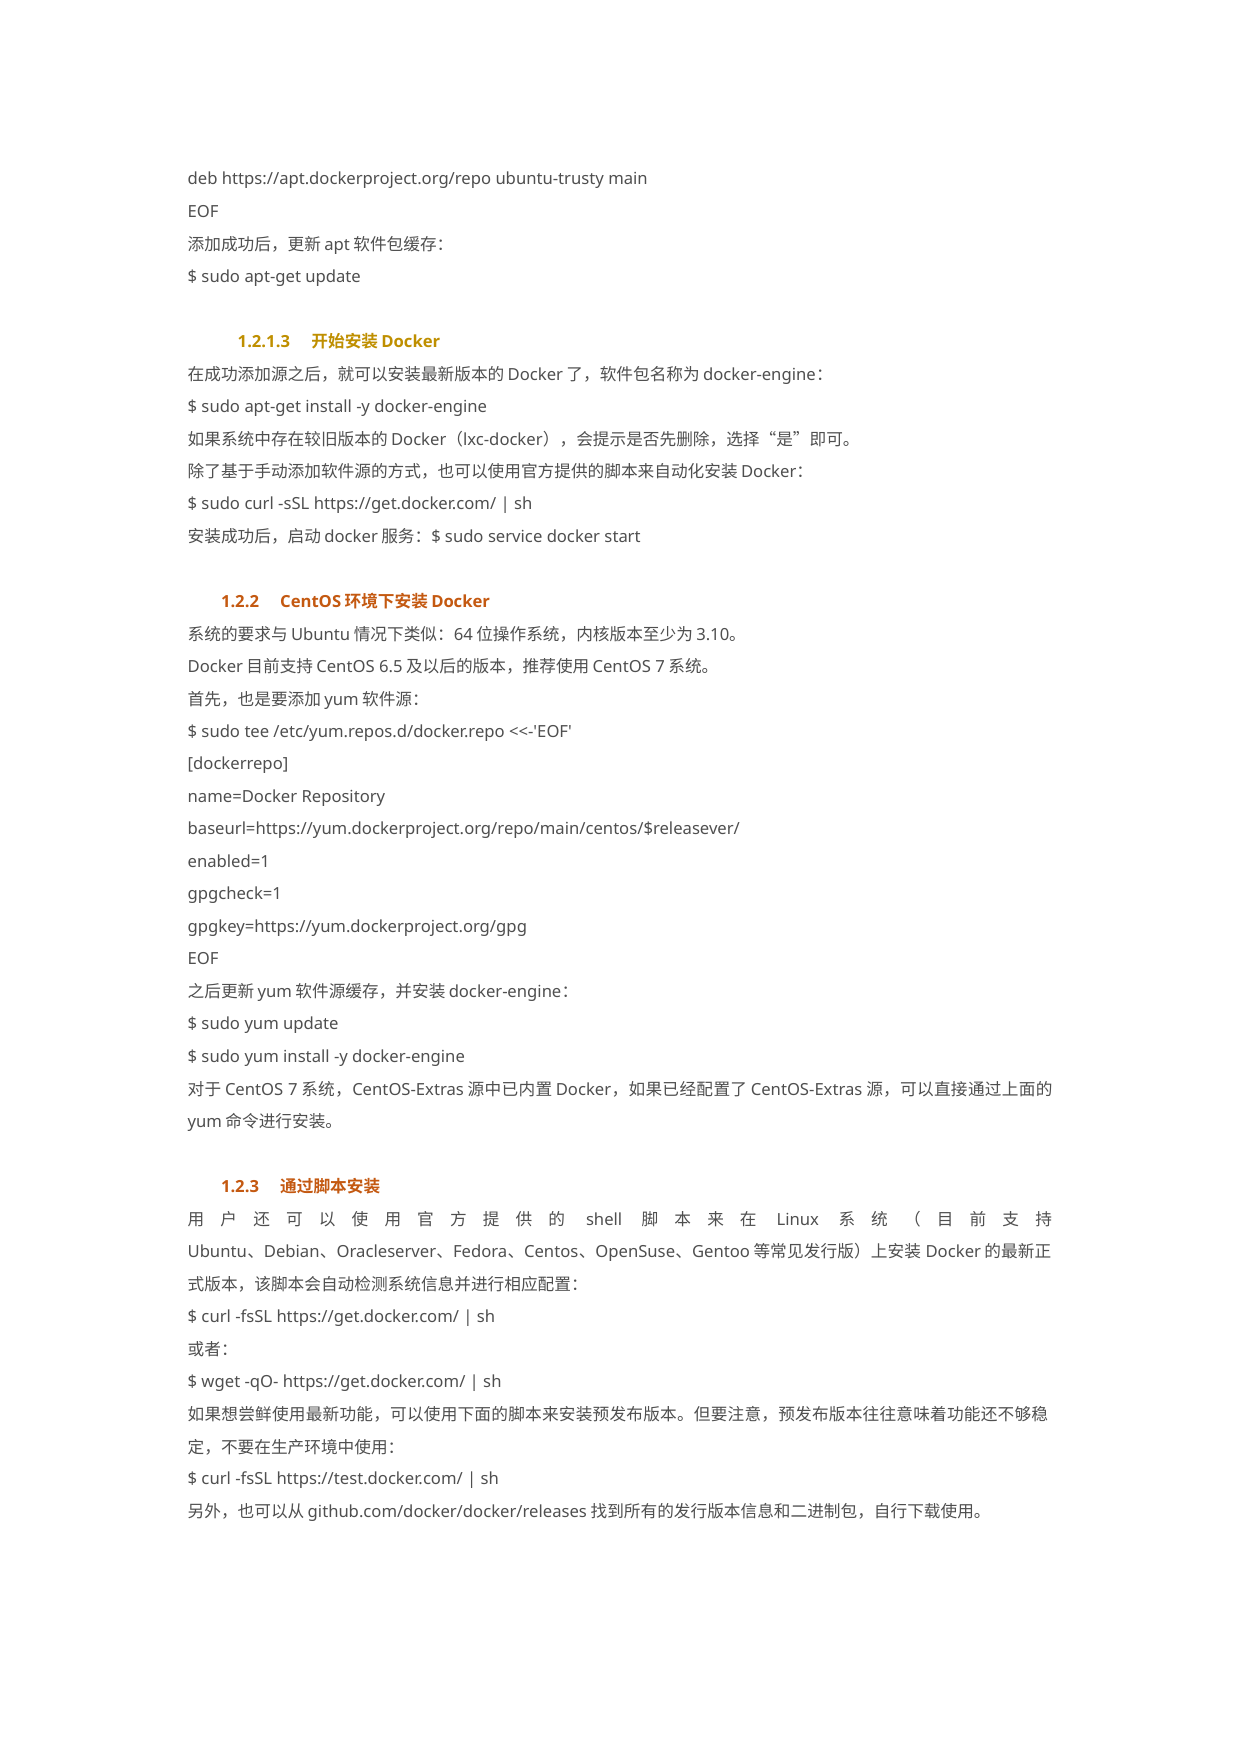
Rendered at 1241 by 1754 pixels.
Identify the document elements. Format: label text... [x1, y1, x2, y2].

text [dockerrepo] [187, 747, 1053, 779]
text EOF [187, 942, 1053, 974]
text 之后更新yum软件源缓存，并安装docker-engine： [187, 974, 1053, 1007]
text Docker目前支持CentOS 6.5及以后的版本，推荐使用CentOS 7系统。 [187, 649, 1053, 682]
text 添加成功后，更新apt软件包缓存： [187, 227, 1053, 259]
subtitle 开始安装Docker [237, 324, 1053, 357]
text $ wget -qO- https://get.docker.com/ | sh [187, 1364, 1053, 1397]
text 如果系统中存在较旧版本的Docker（lxc-docker），会提示是否先删除，选择“是”即可。 [187, 422, 1053, 454]
text 对于CentOS 7系统，CentOS-Extras源中已内置Docker，如果已经配置了CentOS-Extras源，可以直接通过上面的yum命令进行安装。 [187, 1072, 1053, 1137]
subtitle CentOS环境下安装Docker [221, 584, 1053, 617]
text $ sudo yum install -y docker-engine [187, 1039, 1053, 1072]
text 用户还可以使用官方提供的shell脚本来在Linux系统（目前支持Ubuntu、Debian、Oracleserver、Fedora、Centos、OpenSuse、Gentoo等常见发行版）上安装Docker的最新正式版本，该脚本会自动检测系统信息并进行相应配置： [187, 1202, 1053, 1299]
text baseurl=https://yum.dockerproject.org/repo/main/centos/$releasever/ [187, 812, 1053, 844]
text 安装成功后，启动docker服务：$ sudo service docker start [187, 519, 1053, 552]
text name=Docker Repository [187, 779, 1053, 812]
text $ sudo yum update [187, 1007, 1053, 1039]
text 或者： [187, 1332, 1053, 1364]
text gpgkey=https://yum.dockerproject.org/gpg [187, 909, 1053, 942]
text $ curl -fsSL https://test.docker.com/ | sh [187, 1462, 1053, 1494]
text $ curl -fsSL https://get.docker.com/ | sh [187, 1299, 1053, 1332]
text 如果想尝鲜使用最新功能，可以使用下面的脚本来安装预发布版本。但要注意，预发布版本往往意味着功能还不够稳定，不要在生产环境中使用： [187, 1397, 1053, 1462]
text 在成功添加源之后，就可以安装最新版本的Docker了，软件包名称为docker-engine： [187, 357, 1053, 389]
text $ sudo apt-get install -y docker-engine [187, 389, 1053, 422]
text 另外，也可以从github.com/docker/docker/releases找到所有的发行版本信息和二进制包，自行下载使用。 [187, 1494, 1053, 1527]
text 首先，也是要添加yum软件源： [187, 682, 1053, 714]
text $ sudo apt-get update [187, 259, 1053, 292]
text 除了基于手动添加软件源的方式，也可以使用官方提供的脚本来自动化安装Docker： [187, 454, 1053, 487]
text 系统的要求与Ubuntu情况下类似：64位操作系统，内核版本至少为3.10。 [187, 617, 1053, 649]
text enabled=1 [187, 844, 1053, 877]
text $ sudo curl -sSL https://get.docker.com/ | sh [187, 487, 1053, 519]
text gpgcheck=1 [187, 877, 1053, 909]
subtitle 通过脚本安装 [221, 1169, 1053, 1202]
text EOF [187, 194, 1053, 227]
text deb https://apt.dockerproject.org/repo ubuntu-trusty main [187, 162, 1053, 194]
text $ sudo tee /etc/yum.repos.d/docker.repo <<-'EOF' [187, 714, 1053, 747]
